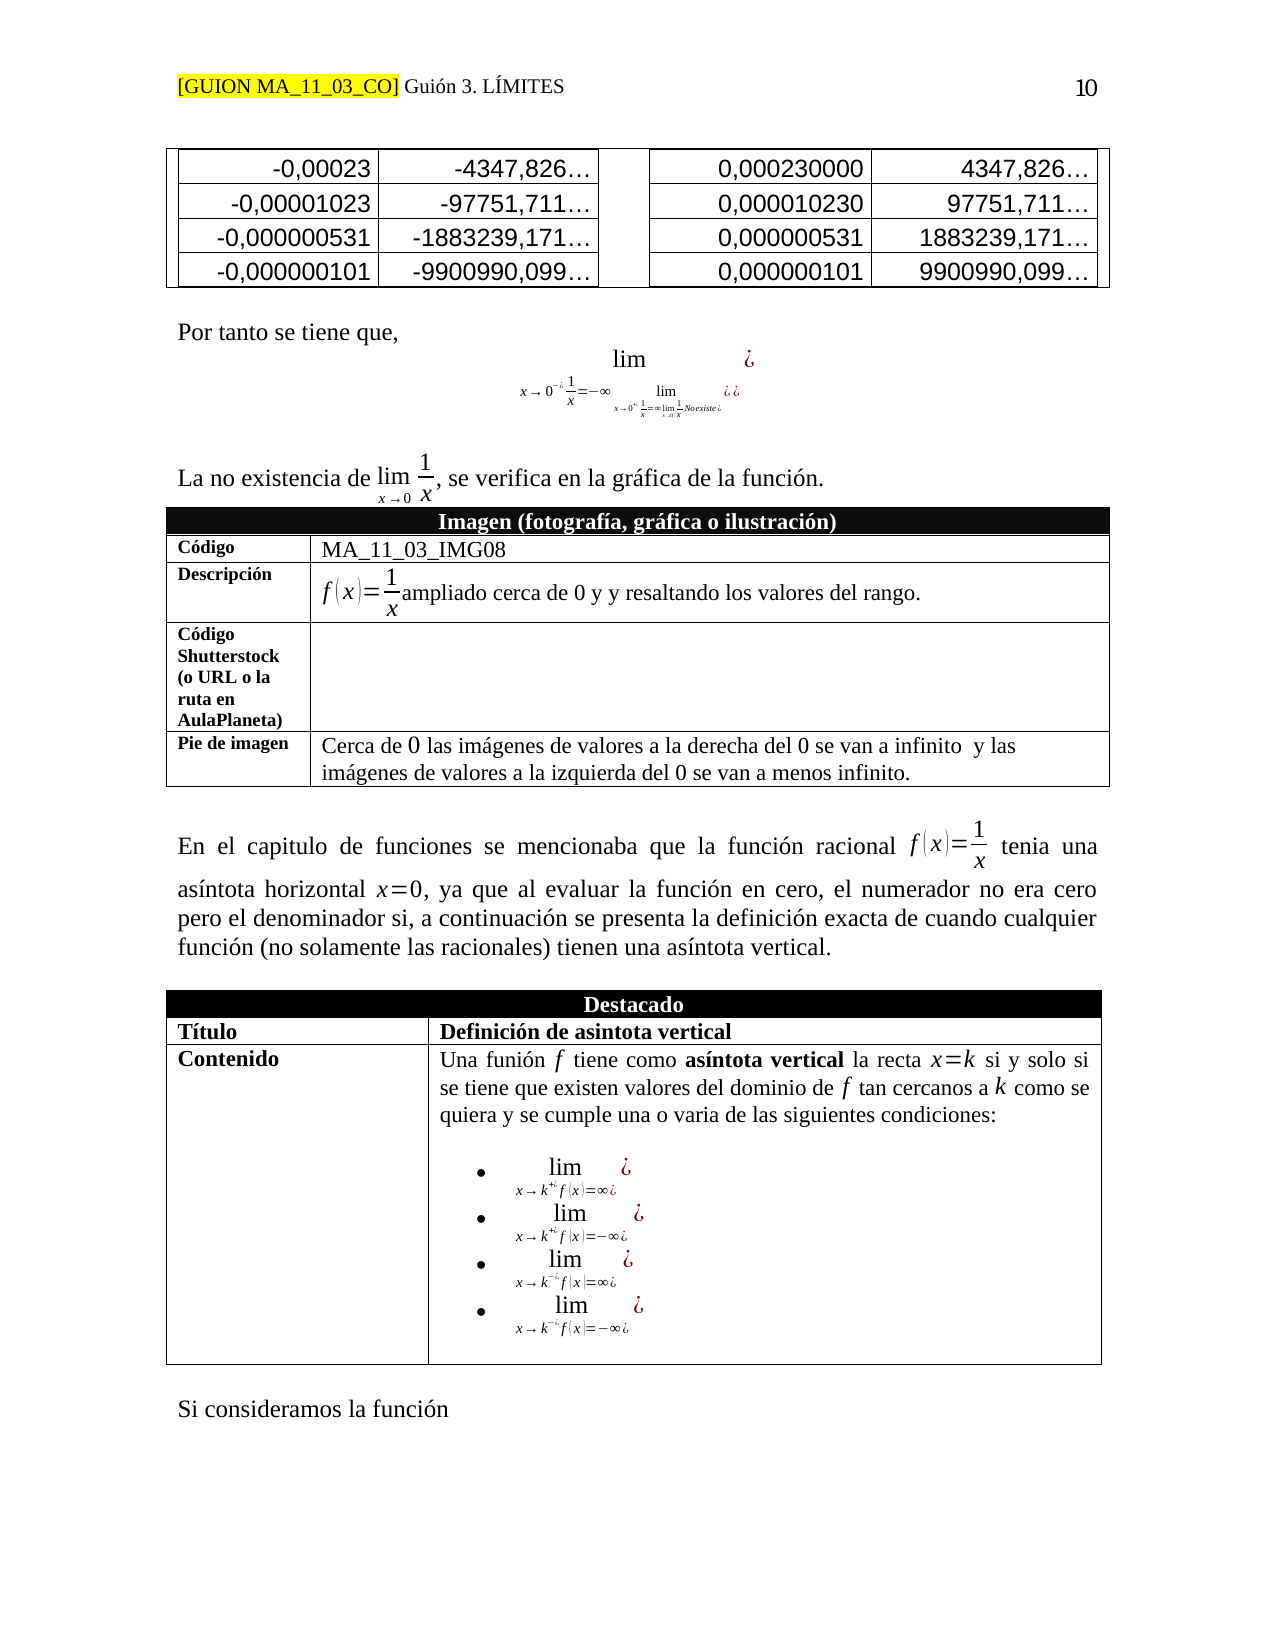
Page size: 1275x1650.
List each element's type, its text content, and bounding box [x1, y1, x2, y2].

table_header [650, 150, 871, 183]
table_cell Contenido [167, 1045, 428, 1364]
table_header [650, 184, 871, 218]
table_cell Pie de imagen [167, 732, 310, 786]
table_header [379, 150, 598, 183]
text La no existencia de , se verifica en la gráfica de la función. [177, 448, 1098, 507]
table_header [379, 184, 598, 218]
table_header [872, 219, 1097, 252]
text En el capitulo de funciones se mencionaba que la función racional tenia una asíntota horizontal , ya que al evaluar la función en cero, el numerador no era cero pero el denominador si, a continuación se presenta la definición exacta de cuando cualquier función (no solamente las racionales) tienen una asíntota vertical. [177, 816, 1098, 961]
table_cell Título [167, 1018, 428, 1044]
table_cell ampliado cerca de 0 y y resaltando los valores del rango. [311, 563, 1109, 622]
table_cell Definición de asintota vertical [429, 1018, 1101, 1044]
table_header Destacado [167, 991, 1101, 1017]
table_cell Código [167, 536, 310, 562]
table_cell Una funión tiene como asíntota vertical la recta si y solo si se tiene que existen valores del dominio de tan cercanos a como se quiera y se cumple una o varia de las siguientes condiciones: [429, 1045, 1101, 1364]
text Por tanto se tiene que, [177, 317, 1098, 346]
table_header [179, 219, 378, 252]
table_header [872, 184, 1097, 218]
table_cell [311, 623, 1109, 731]
table_header [650, 253, 871, 286]
table_header Imagen (fotografía, gráfica o ilustración) [167, 508, 1109, 534]
table_cell Código Shutterstock (o URL o la ruta en AulaPlaneta) [167, 623, 310, 731]
table_header [872, 150, 1097, 183]
table_header [379, 253, 598, 286]
table_header [872, 253, 1097, 286]
table_header [599, 149, 649, 287]
table_header [179, 253, 378, 286]
table_header [167, 149, 178, 287]
text Si consideramos la función [177, 1394, 1098, 1422]
table_header [179, 150, 378, 183]
table_header [1098, 149, 1109, 287]
table_cell Descripción [167, 563, 310, 622]
table_cell Cerca de las imágenes de valores a la derecha del 0 se van a infinito y las imágenes de valores a la izquierda del 0 se van a menos infinito. [311, 732, 1109, 786]
table_cell MA_11_03_IMG08 [311, 536, 1109, 562]
table_header [379, 219, 598, 252]
table_header [179, 184, 378, 218]
table_header [650, 219, 871, 252]
